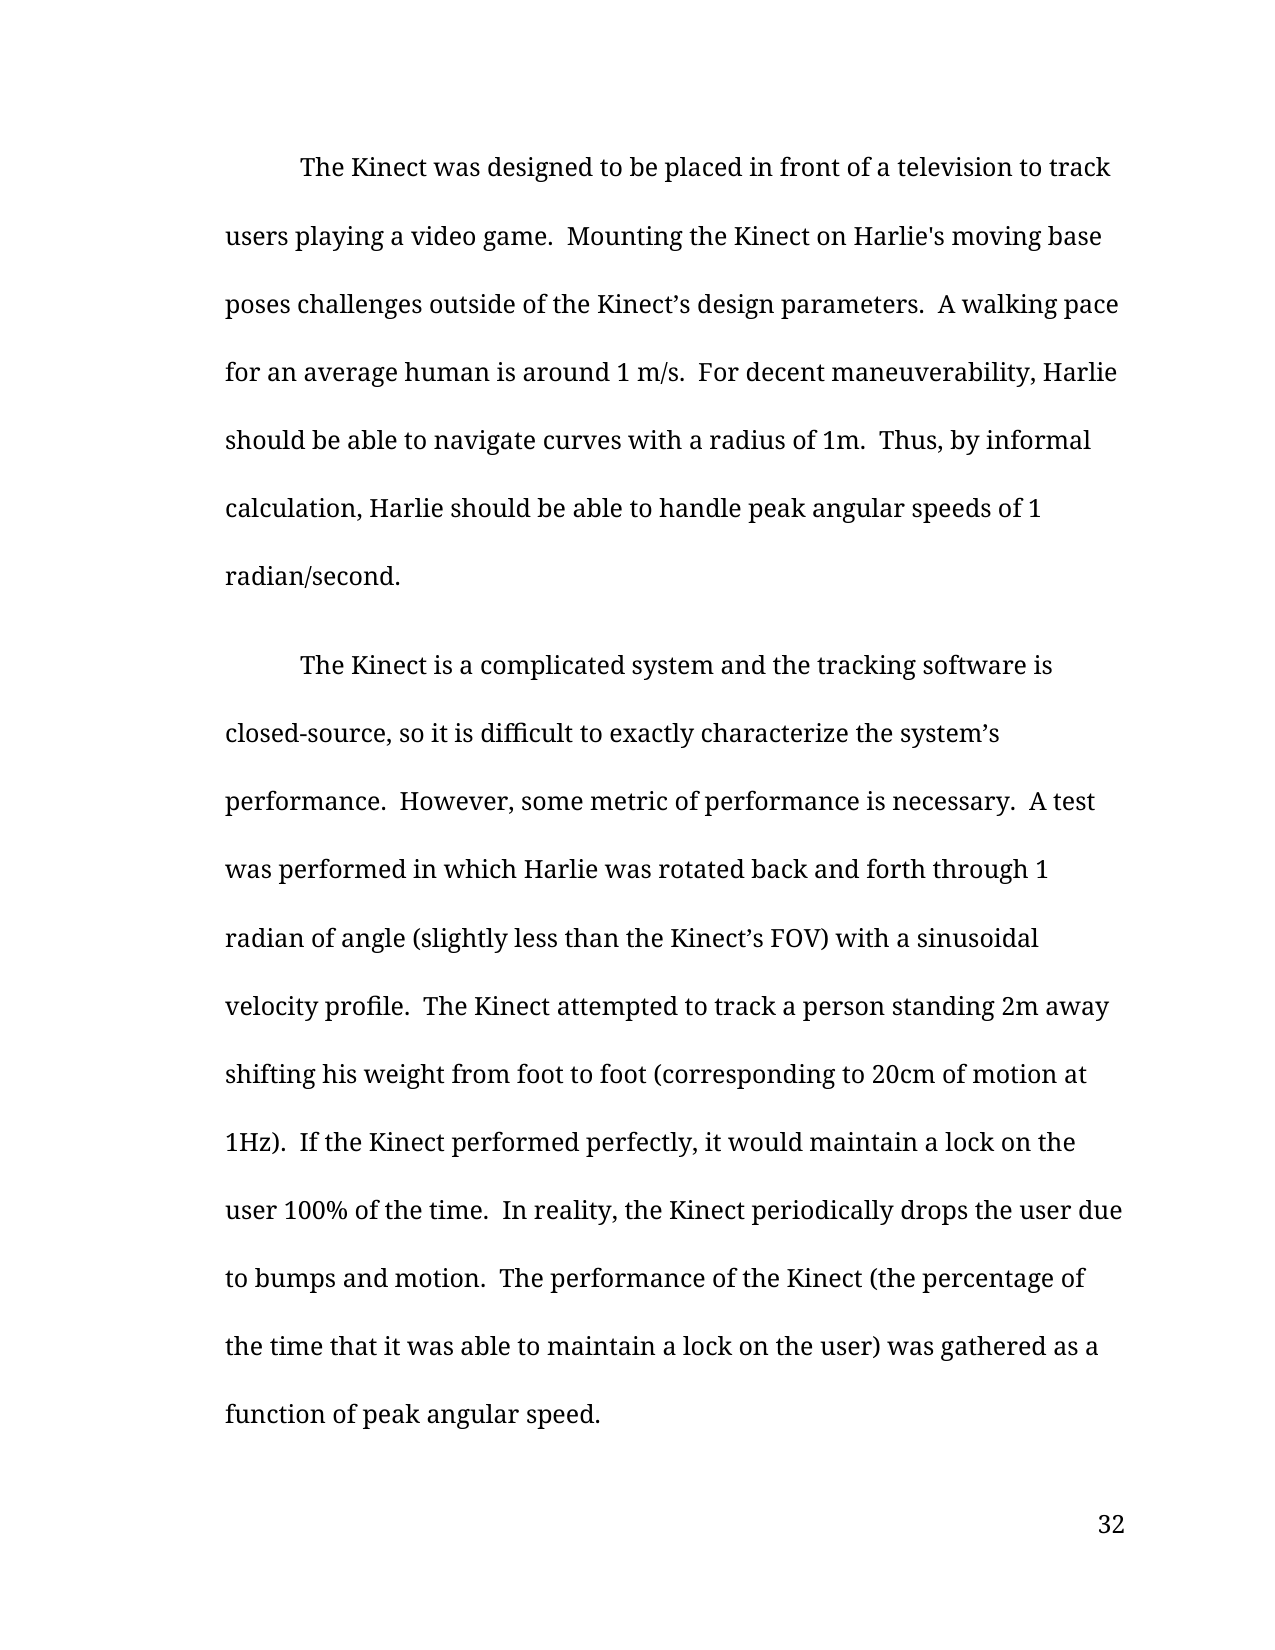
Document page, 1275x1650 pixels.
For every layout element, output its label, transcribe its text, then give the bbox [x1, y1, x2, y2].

text The Kinect was designed to be placed in front of a television to track users playing a video game. Mounting the Kinect on Harlie's moving base poses challenges outside of the Kinect’s design parameters. A walking pace for an average human is around 1 m/s. For decent maneuverability, Harlie should be able to navigate curves with a radius of 1m. Thus, by informal calculation, Harlie should be able to handle peak angular speeds of 1 radian/second. [225, 150, 1125, 593]
text The Kinect is a complicated system and the tracking software is closed-source, so it is difficult to exactly characterize the system’s performance. However, some metric of performance is necessary. A test was performed in which Harlie was rotated back and forth through 1 radian of angle (slightly less than the Kinect’s FOV) with a sinusoidal velocity profile. The Kinect attempted to track a person standing 2m away shifting his weight from foot to foot (corresponding to 20cm of motion at 1Hz). If the Kinect performed perfectly, it would maintain a lock on the user 100% of the time. In reality, the Kinect periodically drops the user due to bumps and motion. The performance of the Kinect (the percentage of the time that it was able to maintain a lock on the user) was gathered as a function of peak angular speed. [225, 648, 1125, 1431]
